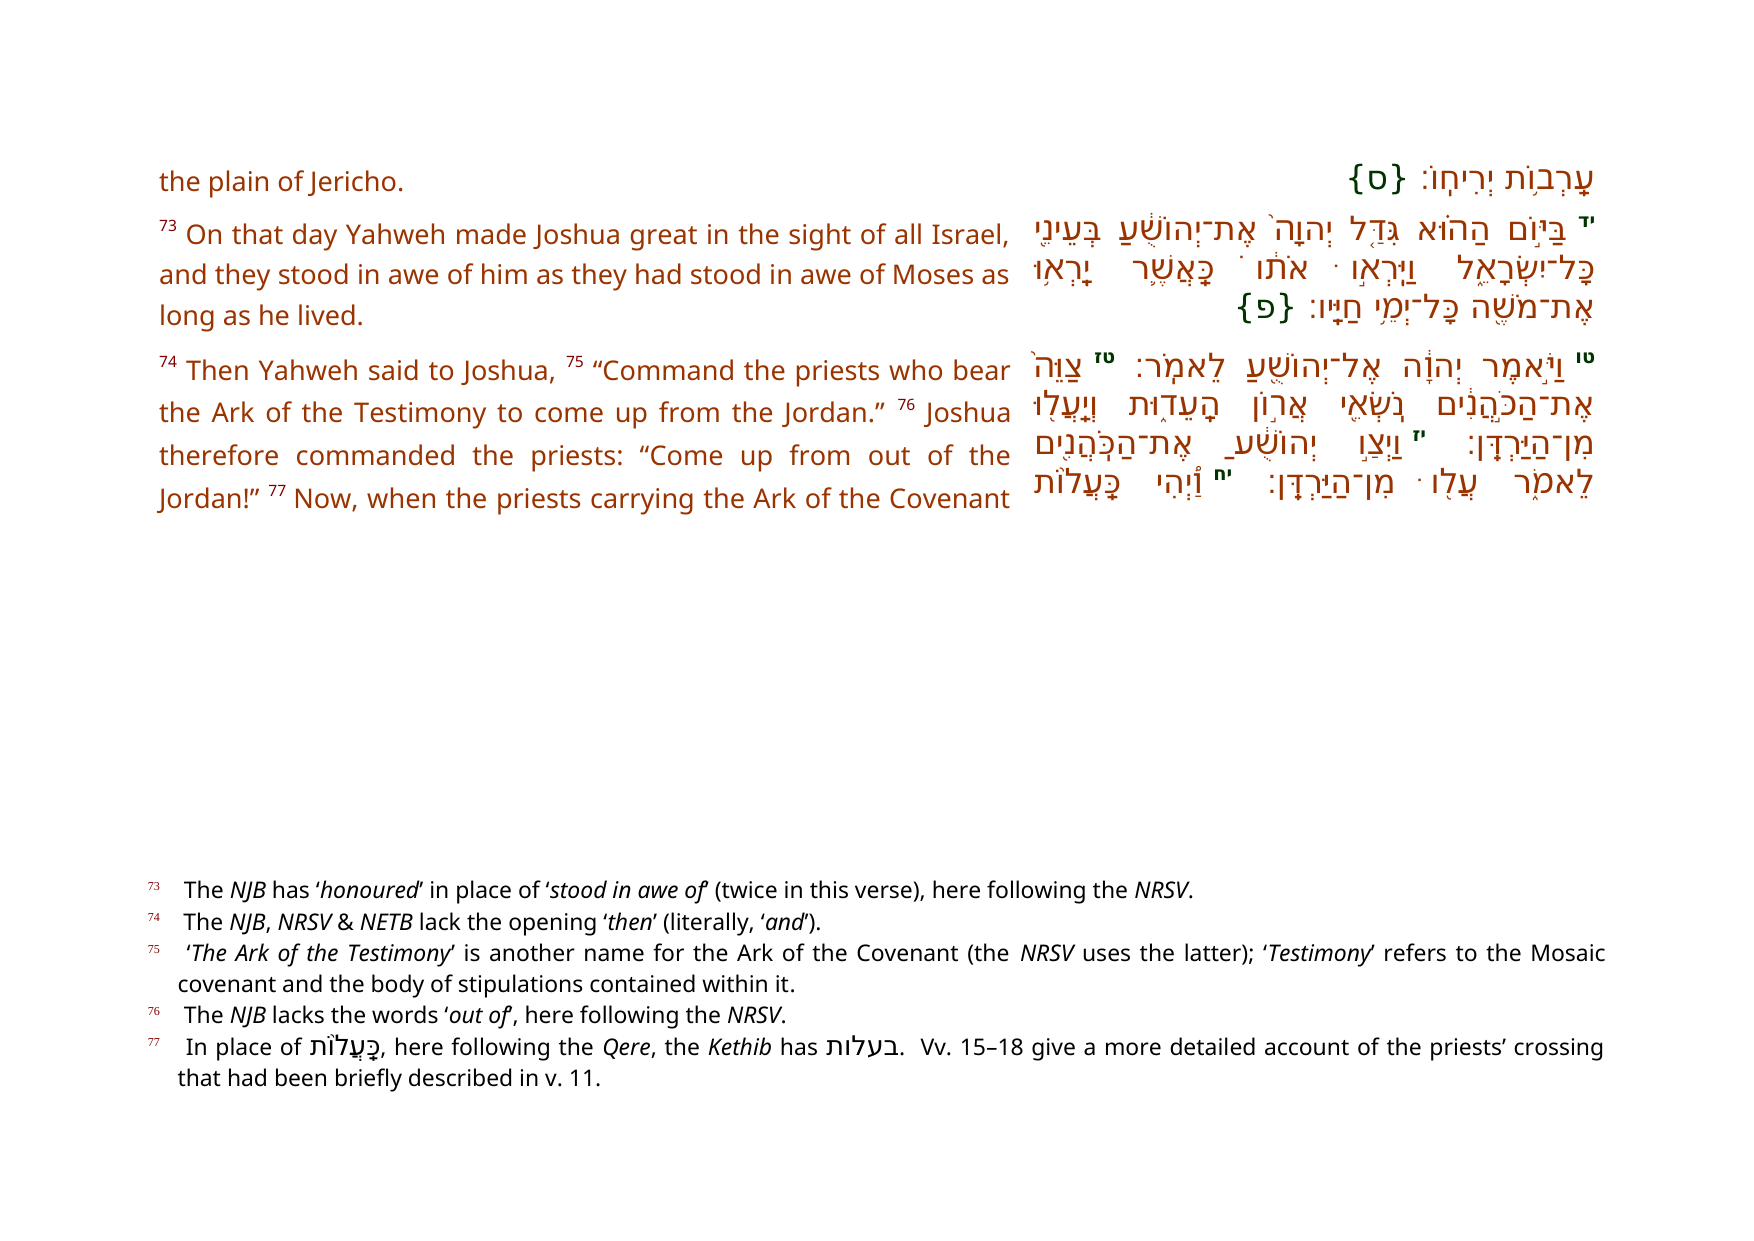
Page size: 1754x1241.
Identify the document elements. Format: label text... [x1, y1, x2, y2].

table_cell Then Yahweh said to Joshua, “Command the priests who bear the Ark of the Testimony to come up from the Jordan.” Joshua therefore commanded the priests: “Come up from out of the Jordan!” Now, when the priests carrying the Ark of the Covenant of Yahweh came up from the Jordan, their feet had no sooner touched the bank than the waters of the Jordan returned to their bed and ran on overflowing as before. [148, 334, 1023, 517]
table_cell The priests carrying the Ark stood still in the middle of the Jordan until everything was finished that Yahweh had directed Joshua to tell the people, all has Moses had instructed Joshua; and the people hurried across. When they were all over, the Ark of Yahweh then crossed with the priests, in the presence of the people. The Reubenites, the Gadites and the half-tribe of Manasseh crossed over armed in front of the Israelites, as Moses had ordered them. They were about forty thousand warriors in arms, and they crossed before Yahweh, ready for battle, towards the plain of Jericho. [148, 148, 1023, 199]
table_cell יד בַּיּ֣וֹם הַה֗וּא גִּדַּ֤ל יְהוָה֙ אֶת־יְהוֹשֻׁ֔עַ בְּעֵינֵ֖י כָּל־יִשְׂרָאֵ֑ל וַיִּֽרְא֣וּ אֹת֔וֹ כַּֽאֲשֶׁ֛ר יָֽרְא֥וּ אֶת־מֹשֶׁ֖ה כָּל־יְמֵ֥י חַיָּֽיו׃ {פ} [1023, 199, 1606, 333]
table_cell On that day Yahweh made Joshua great in the sight of all Israel, and they stood in awe of him as they had stood in awe of Moses as long as he lived. [148, 199, 1023, 333]
table_cell טו וַיֹּ֣אמֶר יְהוָ֔ה אֶל־יְהוֹשֻׁ֖עַ לֵאמֹֽר׃ טז צַוֵּה֙ אֶת־הַכֹּ֣הֲנִ֔ים נֹֽשְׂאֵ֖י אֲר֣וֹן הָֽעֵד֑וּת וְיַֽעֲל֖וּ מִן־הַיַּרְדֵּֽן׃ יז וַיְצַ֣ו יְהוֹשֻׁ֔עַ אֶת־הַכֹּֽהֲנִ֖ים לֵאמֹ֑ר עֲל֖וּ מִן־הַיַּרְדֵּֽן׃ יח וַ֠יְהִי כַּֽעֲל֨וֹת הַכֹּֽהֲנִ֜ים נֹֽשְׂאֵ֨י אֲר֤וֹן בְּרִית־יְהוָה֙ מִתּ֣וֹךְ הַיַּרְדֵּ֔ן נִתְּק֗וּ כַּפּוֹת֙ רַגְלֵ֣י הַכֹּֽהֲנִ֔ים אֶ֖ל הֶחָֽרָבָ֑ה וַיָּשֻׁ֤בוּ מֵֽי־הַיַּרְדֵּן֙ לִמְקוֹמָ֔ם וַיֵּֽלְכ֥וּ כִתְמוֹל־שִׁלְשׁ֖וֹם עַל־כָּל־גְּדוֹתָֽיו׃ [1023, 334, 1606, 517]
